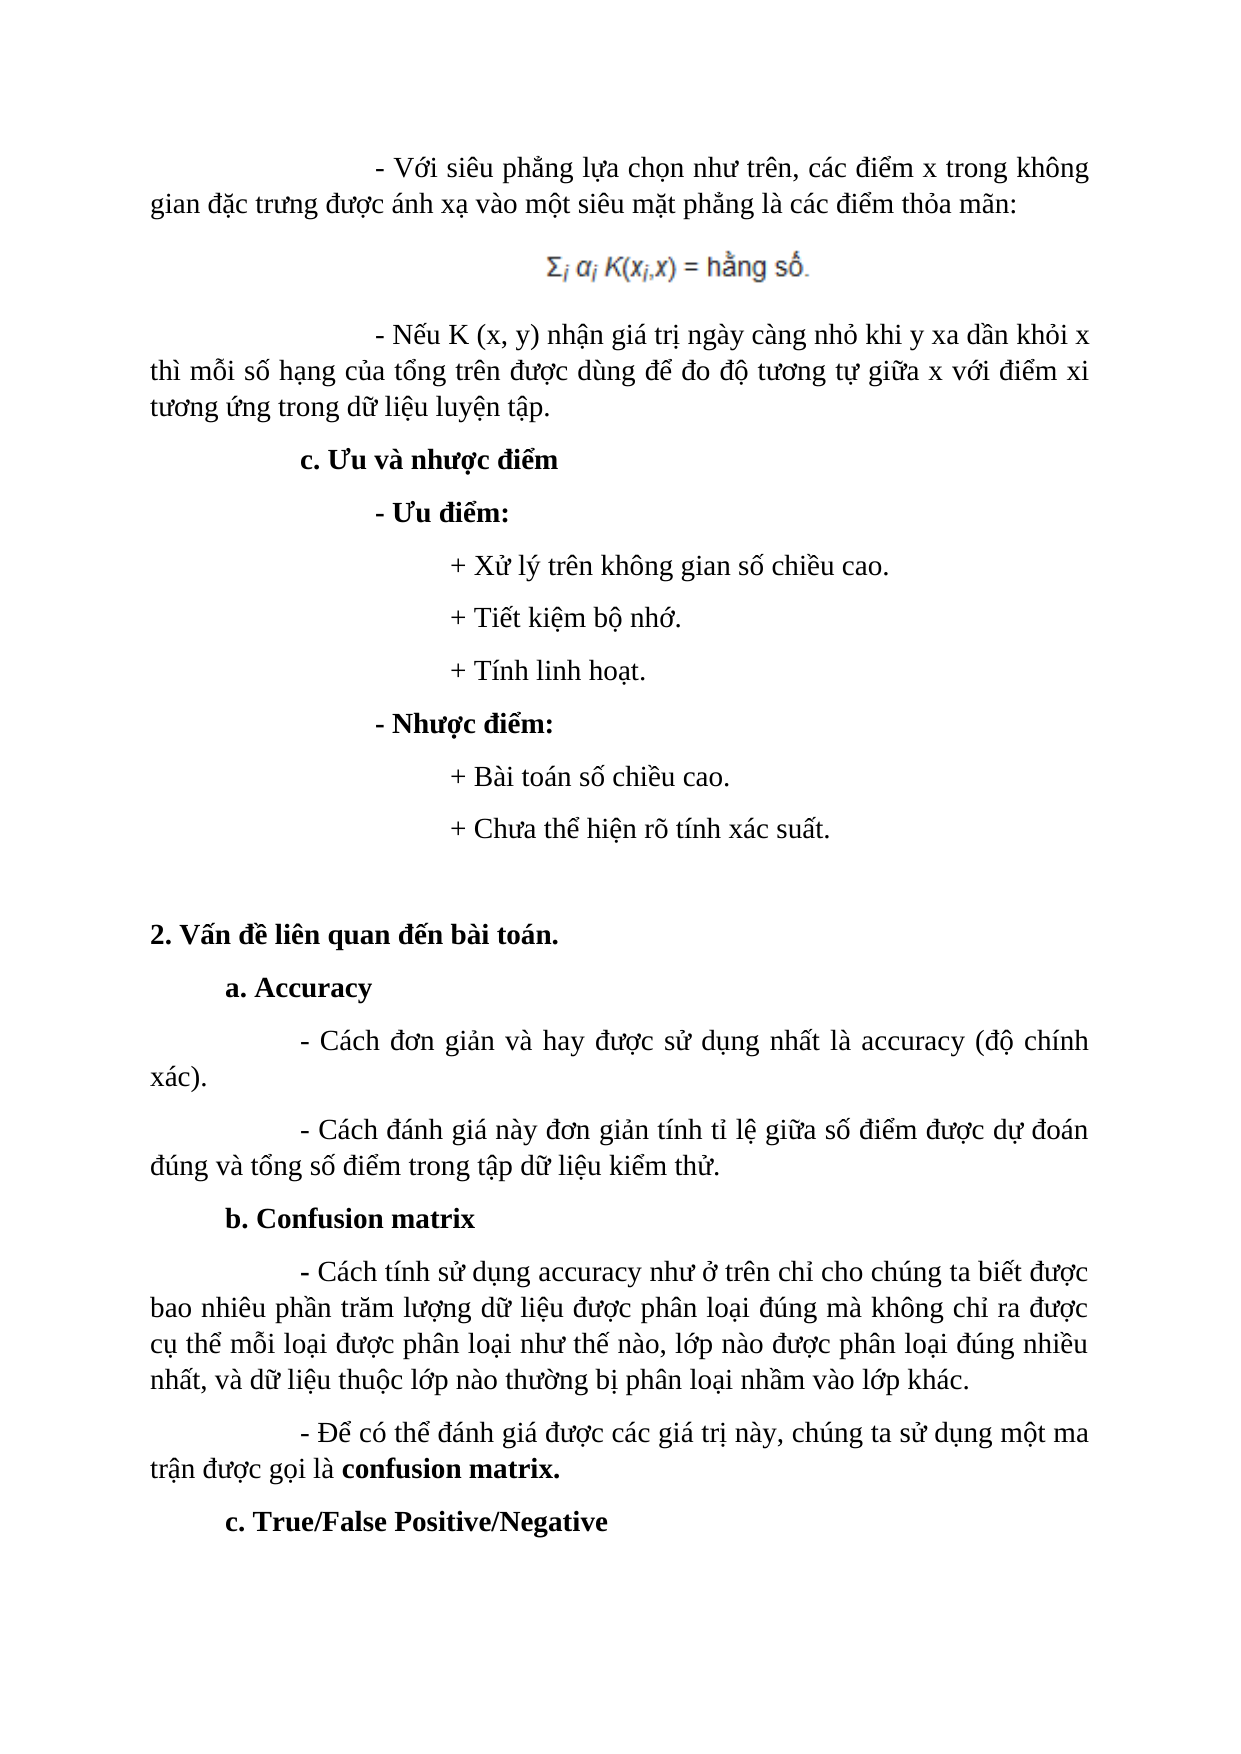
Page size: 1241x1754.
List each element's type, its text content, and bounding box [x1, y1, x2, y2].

text + Tiết kiệm bộ nhớ. [150, 600, 1090, 634]
text - Cách đánh giá này đơn giản tính tỉ lệ giữa số điểm được dự đoán đúng và tổng số điểm trong tập dữ liệu kiểm thử. [150, 1112, 1090, 1182]
text - Nếu K (x, y) nhận giá trị ngày càng nhỏ khi y xa dần khỏi x thì mỗi số hạng của tổng trên được dùng để đo độ tương tự giữa x với điểm xi tương ứng trong dữ liệu luyện tập. [150, 317, 1090, 423]
text 2. Vấn đề liên quan đến bài toán. [150, 917, 1090, 951]
text - Để có thể đánh giá được các giá trị này, chúng ta sử dụng một ma trận được gọi là confusion matrix. [150, 1415, 1090, 1484]
picture [525, 238, 834, 298]
text - Cách đơn giản và hay được sử dụng nhất là accuracy (độ chính xác). [150, 1023, 1090, 1093]
text b. Confusion matrix [150, 1201, 1090, 1234]
text + Xử lý trên không gian số chiều cao. [150, 548, 1090, 581]
text - Ưu điểm: [150, 495, 1090, 528]
text + Tính linh hoạt. [150, 653, 1090, 687]
text a. Accuracy [150, 970, 1090, 1004]
text - Cách tính sử dụng accuracy như ở trên chỉ cho chúng ta biết được bao nhiêu phần trăm lượng dữ liệu được phân loại đúng mà không chỉ ra được cụ thể mỗi loại được phân loại như thế nào, lớp nào được phân loại đúng nhiều nhất, và dữ liệu thuộc lớp nào thường bị phân loại nhầm vào lớp khác. [150, 1254, 1090, 1396]
text - Với siêu phẳng lựa chọn như trên, các điểm x trong không gian đặc trưng được ánh xạ vào một siêu mặt phẳng là các điểm thỏa mãn: [150, 150, 1090, 220]
text + Chưa thể hiện rõ tính xác suất. [150, 812, 1090, 845]
text - Nhược điểm: [150, 706, 1090, 739]
text c. Ưu và nhược điểm [150, 442, 1090, 476]
text + Bài toán số chiều cao. [150, 759, 1090, 792]
text c. True/False Positive/Negative [150, 1504, 1090, 1537]
